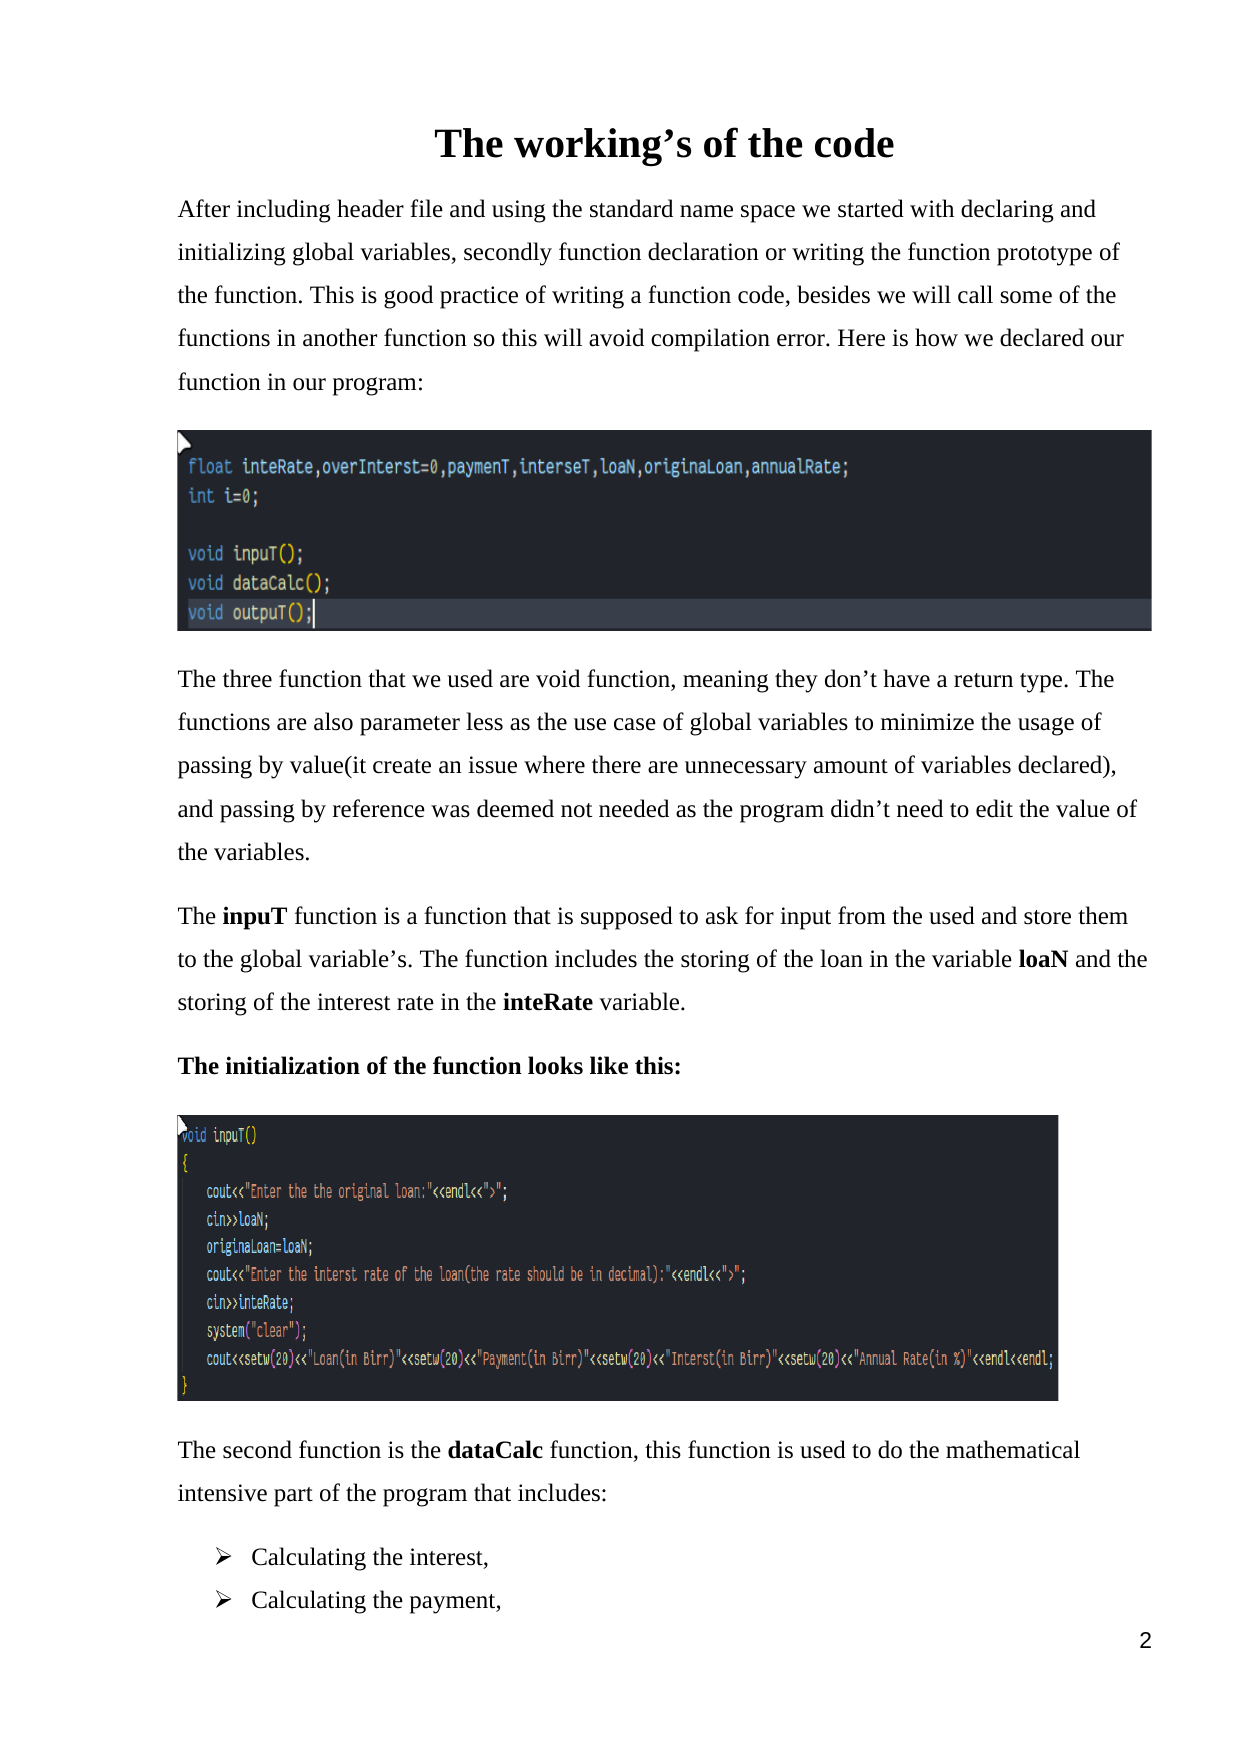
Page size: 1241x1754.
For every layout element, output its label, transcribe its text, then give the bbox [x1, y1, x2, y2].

list Calculating the interest, [213, 1542, 1152, 1571]
picture [177, 1115, 1059, 1401]
text The second function is the dataCalc function, this function is used to do the mathematical intensive part of the program that includes: [177, 1435, 1152, 1507]
text The three function that we used are void function, meaning they don’t have a return type. The functions are also parameter less as the use case of global variables to minimize the usage of passing by value(it create an issue where there are unnecessary amount of variables declared), and passing by reference was deemed not needed as the program didn’t need to edit the value of the variables. [177, 664, 1152, 866]
text After including header file and using the standard name space we started with declaring and initializing global variables, secondly function declaration or writing the function prototype of the function. This is good practice of writing a function code, besides we will call some of the functions in another function so this will avoid compilation error. Here is how we declared our function in our program: [177, 194, 1152, 395]
list Calculating the payment, [213, 1585, 1152, 1614]
subtitle The working’s of the code [177, 118, 1152, 166]
text The initialization of the function looks like this: [177, 1051, 1152, 1080]
picture [177, 430, 1152, 631]
text The inpuT function is a function that is supposed to ask for input from the used and store them to the global variable’s. The function includes the storing of the loan in the variable loaN and the storing of the interest rate in the inteRate variable. [177, 901, 1152, 1016]
